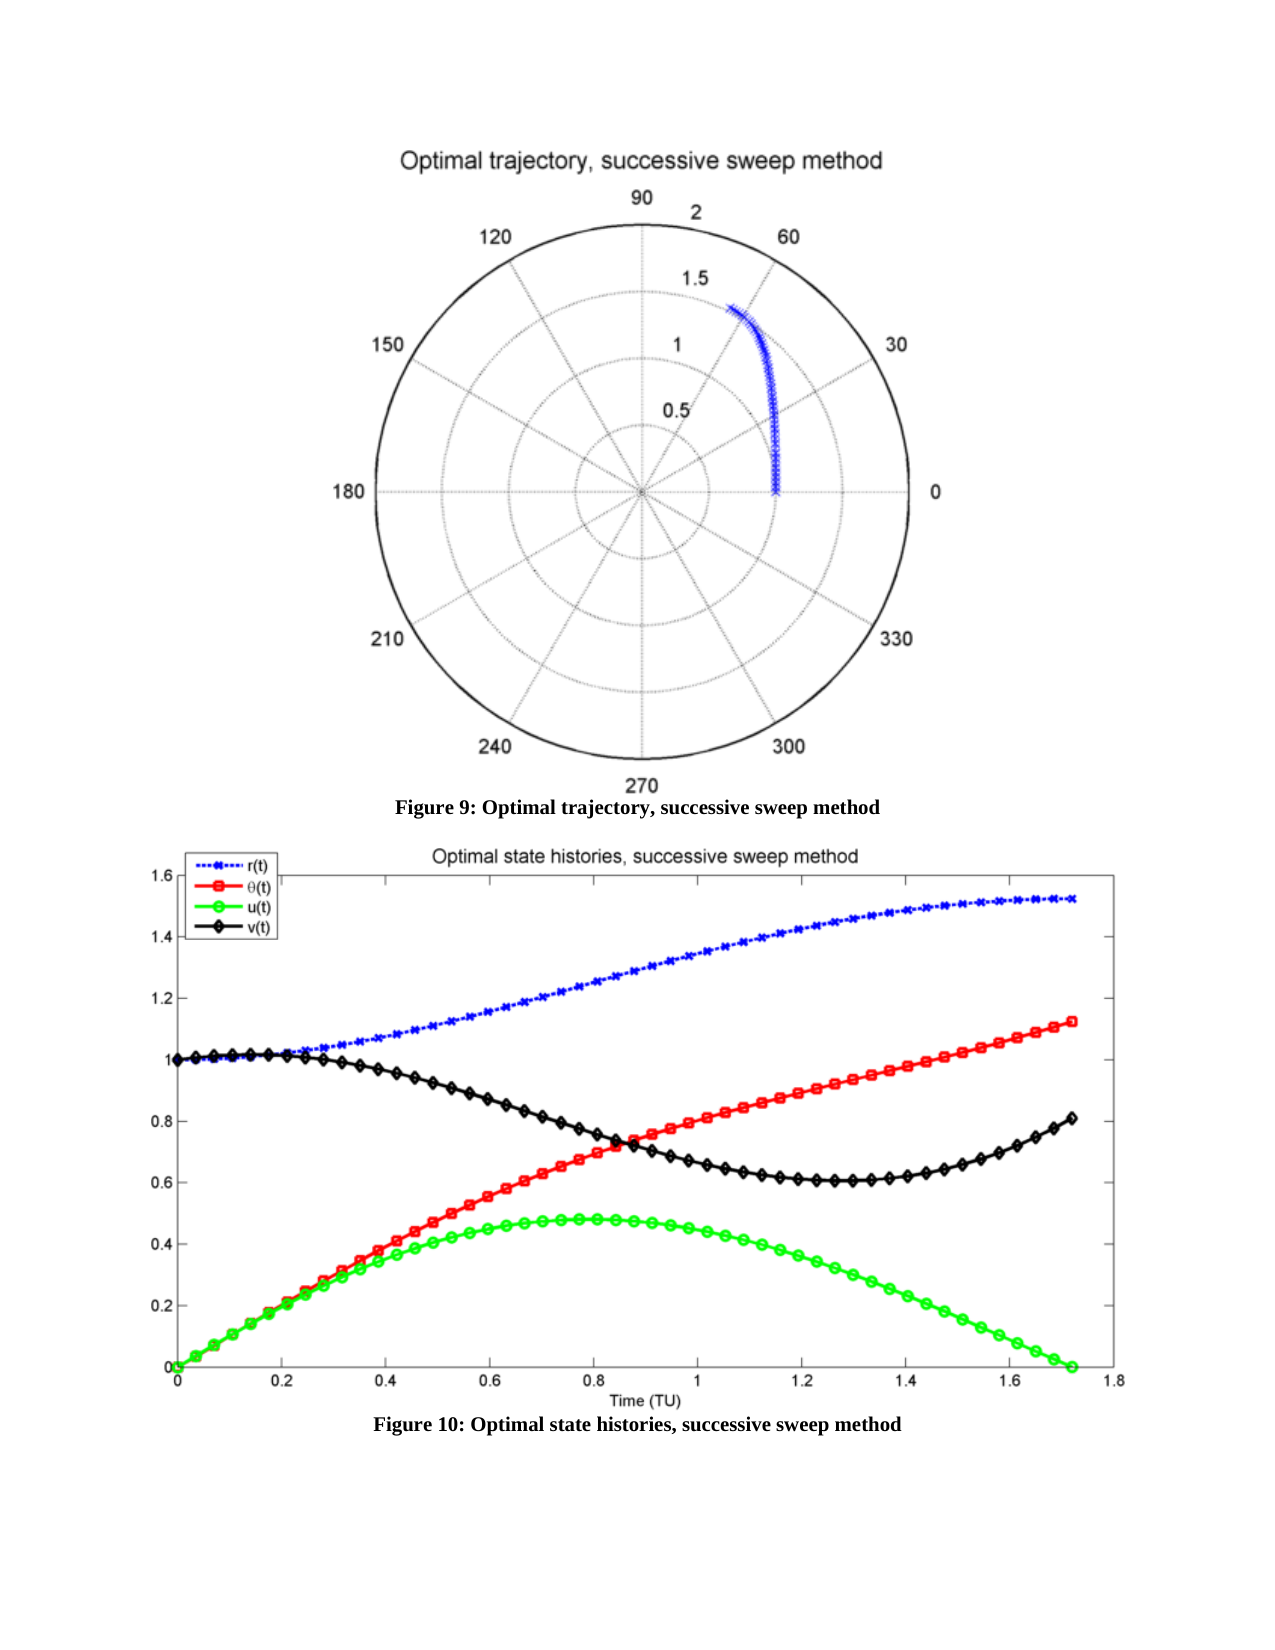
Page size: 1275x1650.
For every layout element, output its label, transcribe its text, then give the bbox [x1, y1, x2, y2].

picture [332, 150, 943, 795]
text Figure 10: Optimal state histories, successive sweep method [150, 1412, 1125, 1436]
text Figure 9: Optimal trajectory, successive sweep method [150, 795, 1125, 819]
picture [150, 847, 1125, 1412]
